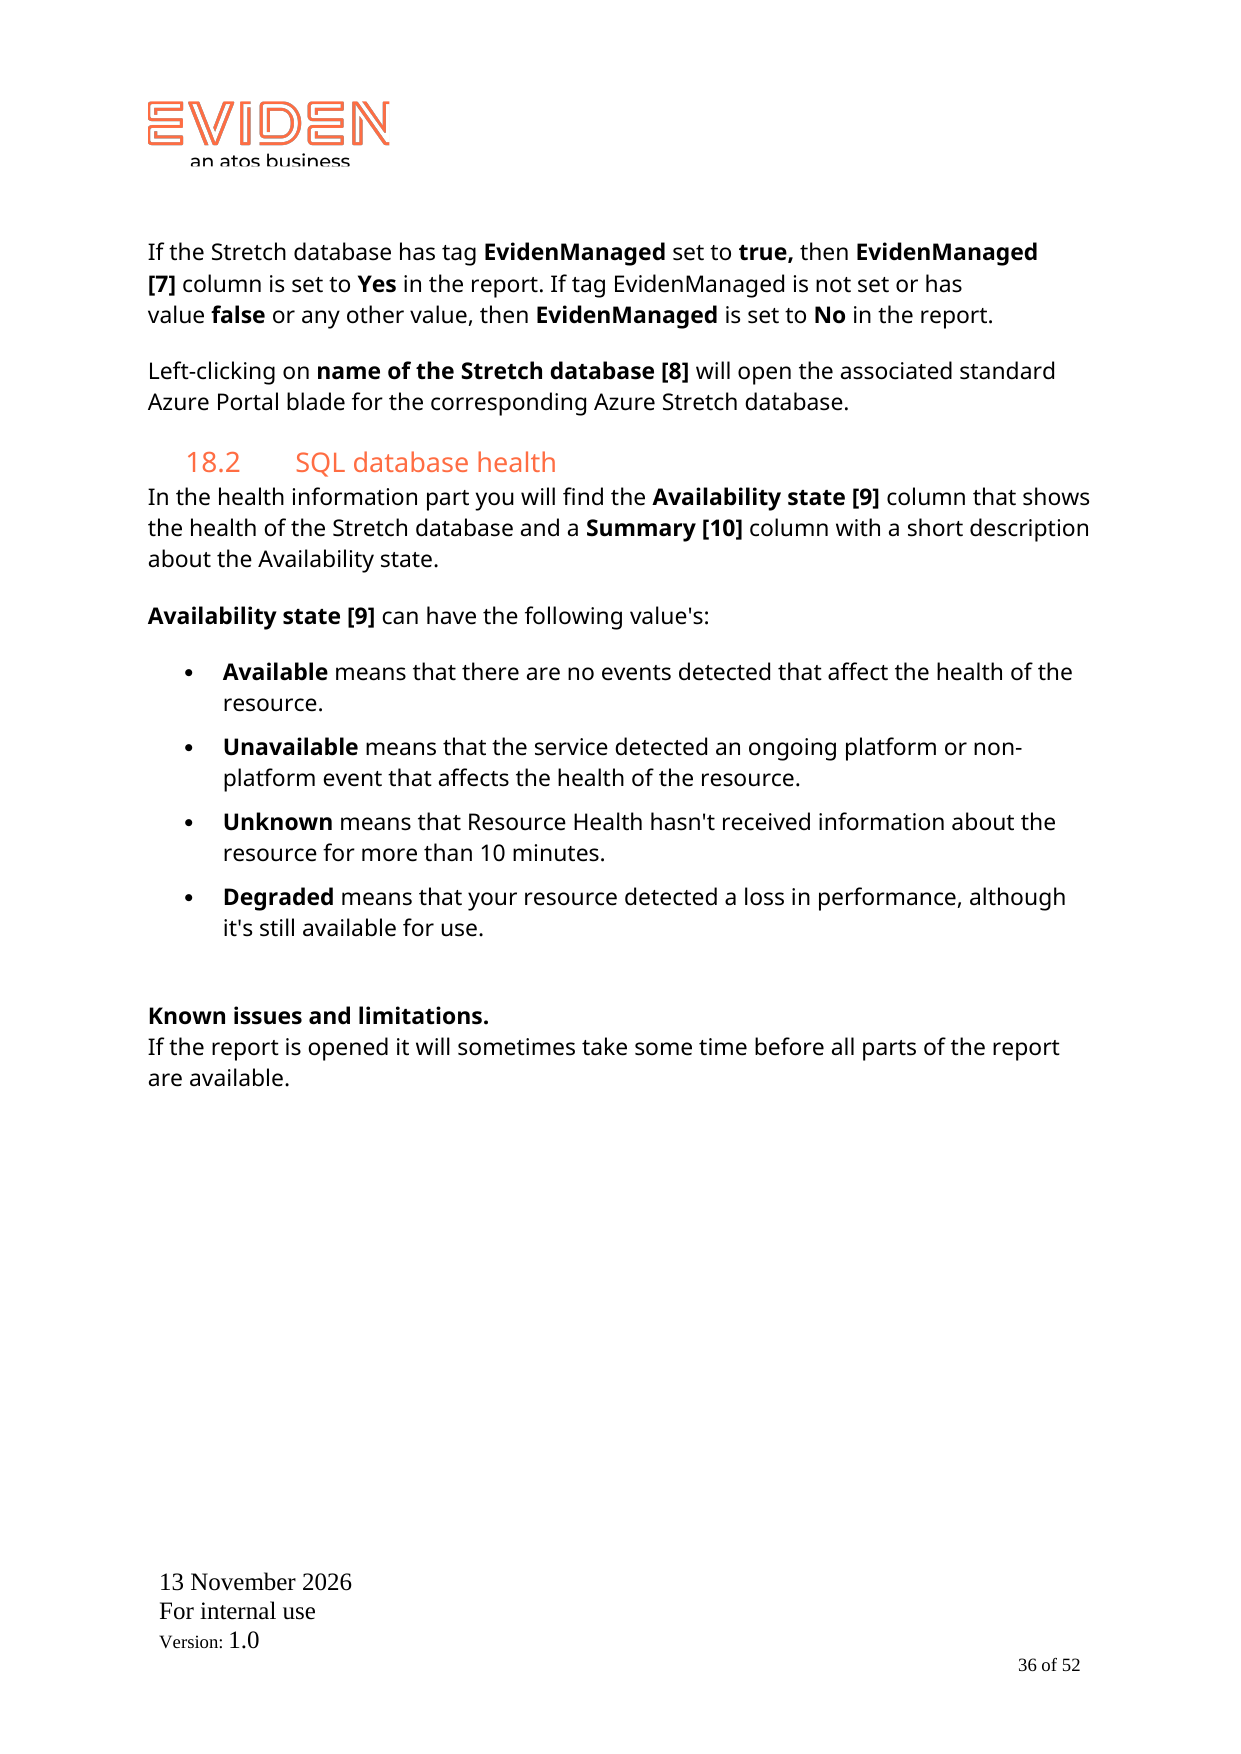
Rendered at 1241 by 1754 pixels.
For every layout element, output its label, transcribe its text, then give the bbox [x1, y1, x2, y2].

picture [147, 101, 390, 167]
list Available means that there are no events detected that affect the health of the resource. [185, 656, 1093, 718]
list Unknown means that Resource Health hasn't received information about the resource for more than 10 minutes. [185, 806, 1093, 868]
text Known issues and limitations. [148, 999, 1093, 1031]
text Left-clicking on name of the Stretch database [8] will open the associated standard Azure Portal blade for the corresponding Azure Stretch database. [148, 355, 1093, 417]
text Availability state [9] can have the following value's: [148, 599, 1093, 631]
text If the report is opened it will sometimes take some time before all parts of the report are available. [148, 1031, 1093, 1093]
text If the Stretch database has tag EvidenManaged set to true, then EvidenManaged [7] column is set to Yes in the report. If tag EvidenManaged is not set or has value false or any other value, then EvidenManaged is set to No in the report. [148, 236, 1093, 330]
subtitle SQL database health [185, 442, 1093, 481]
list Degraded means that your resource detected a loss in performance, although it's still available for use. [185, 881, 1093, 943]
list Unavailable means that the service detected an ongoing platform or non-platform event that affects the health of the resource. [185, 731, 1093, 793]
text In the health information part you will find the Availability state [9] column that shows the health of the Stretch database and a Summary [10] column with a short description about the Availability state. [148, 481, 1093, 574]
